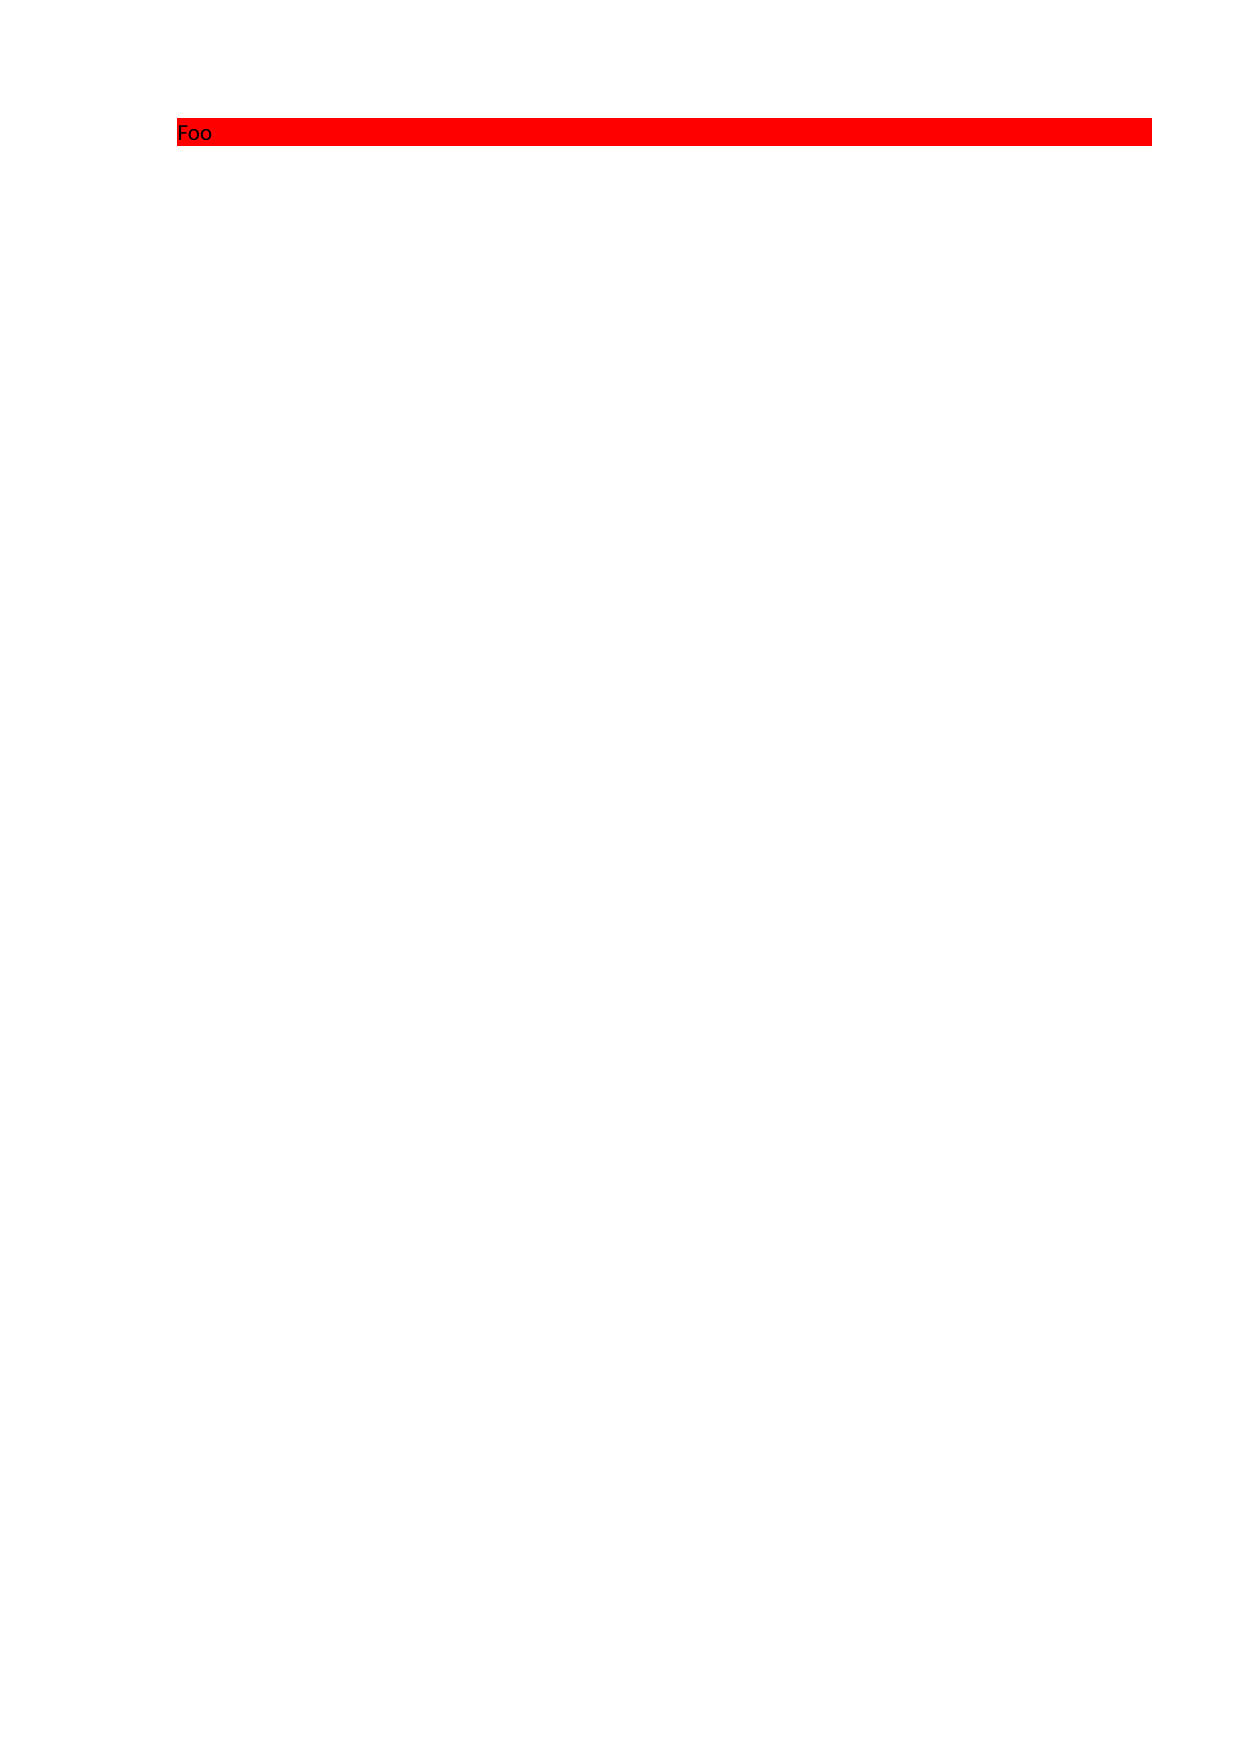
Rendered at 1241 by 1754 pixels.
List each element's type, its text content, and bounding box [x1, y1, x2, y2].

text Foo [212, 118, 1152, 146]
